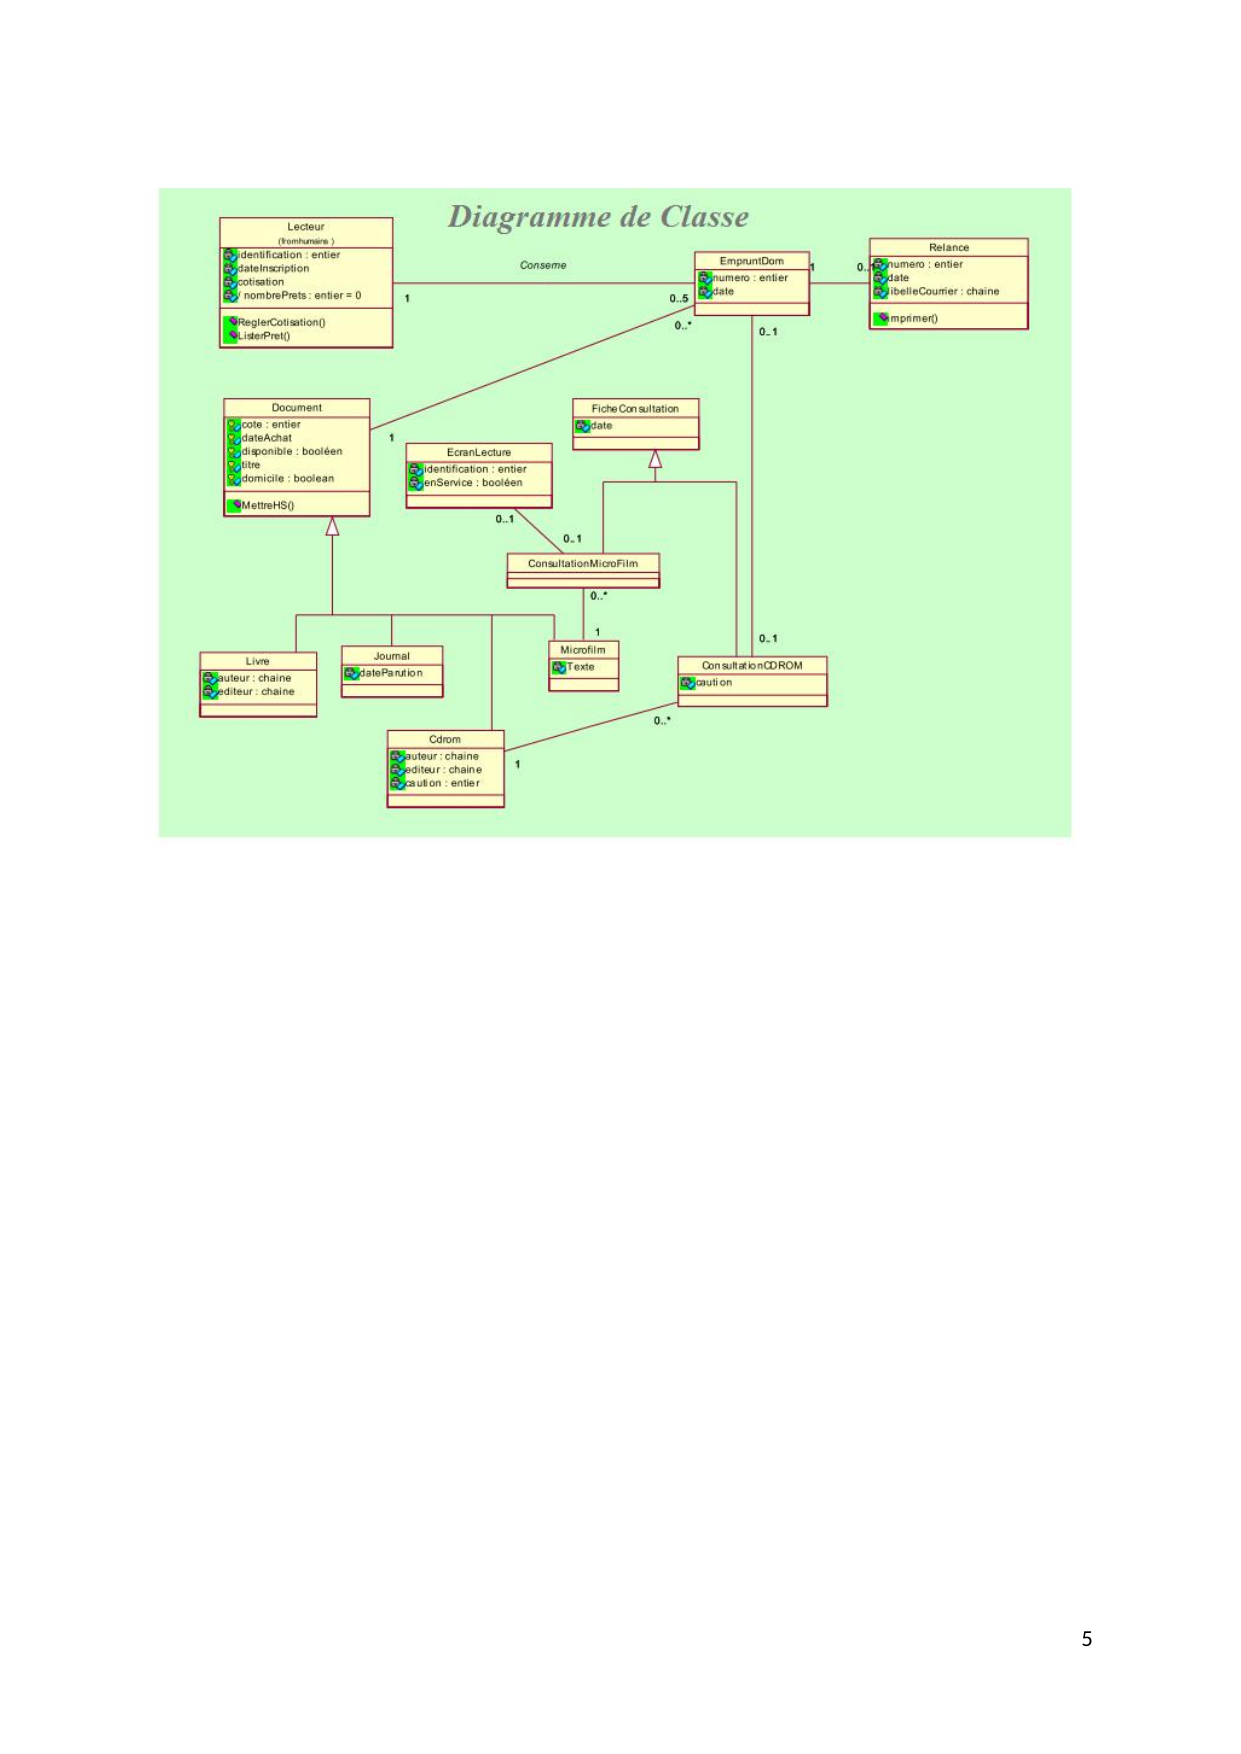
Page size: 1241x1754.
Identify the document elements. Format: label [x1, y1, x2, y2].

picture [147, 169, 1080, 847]
